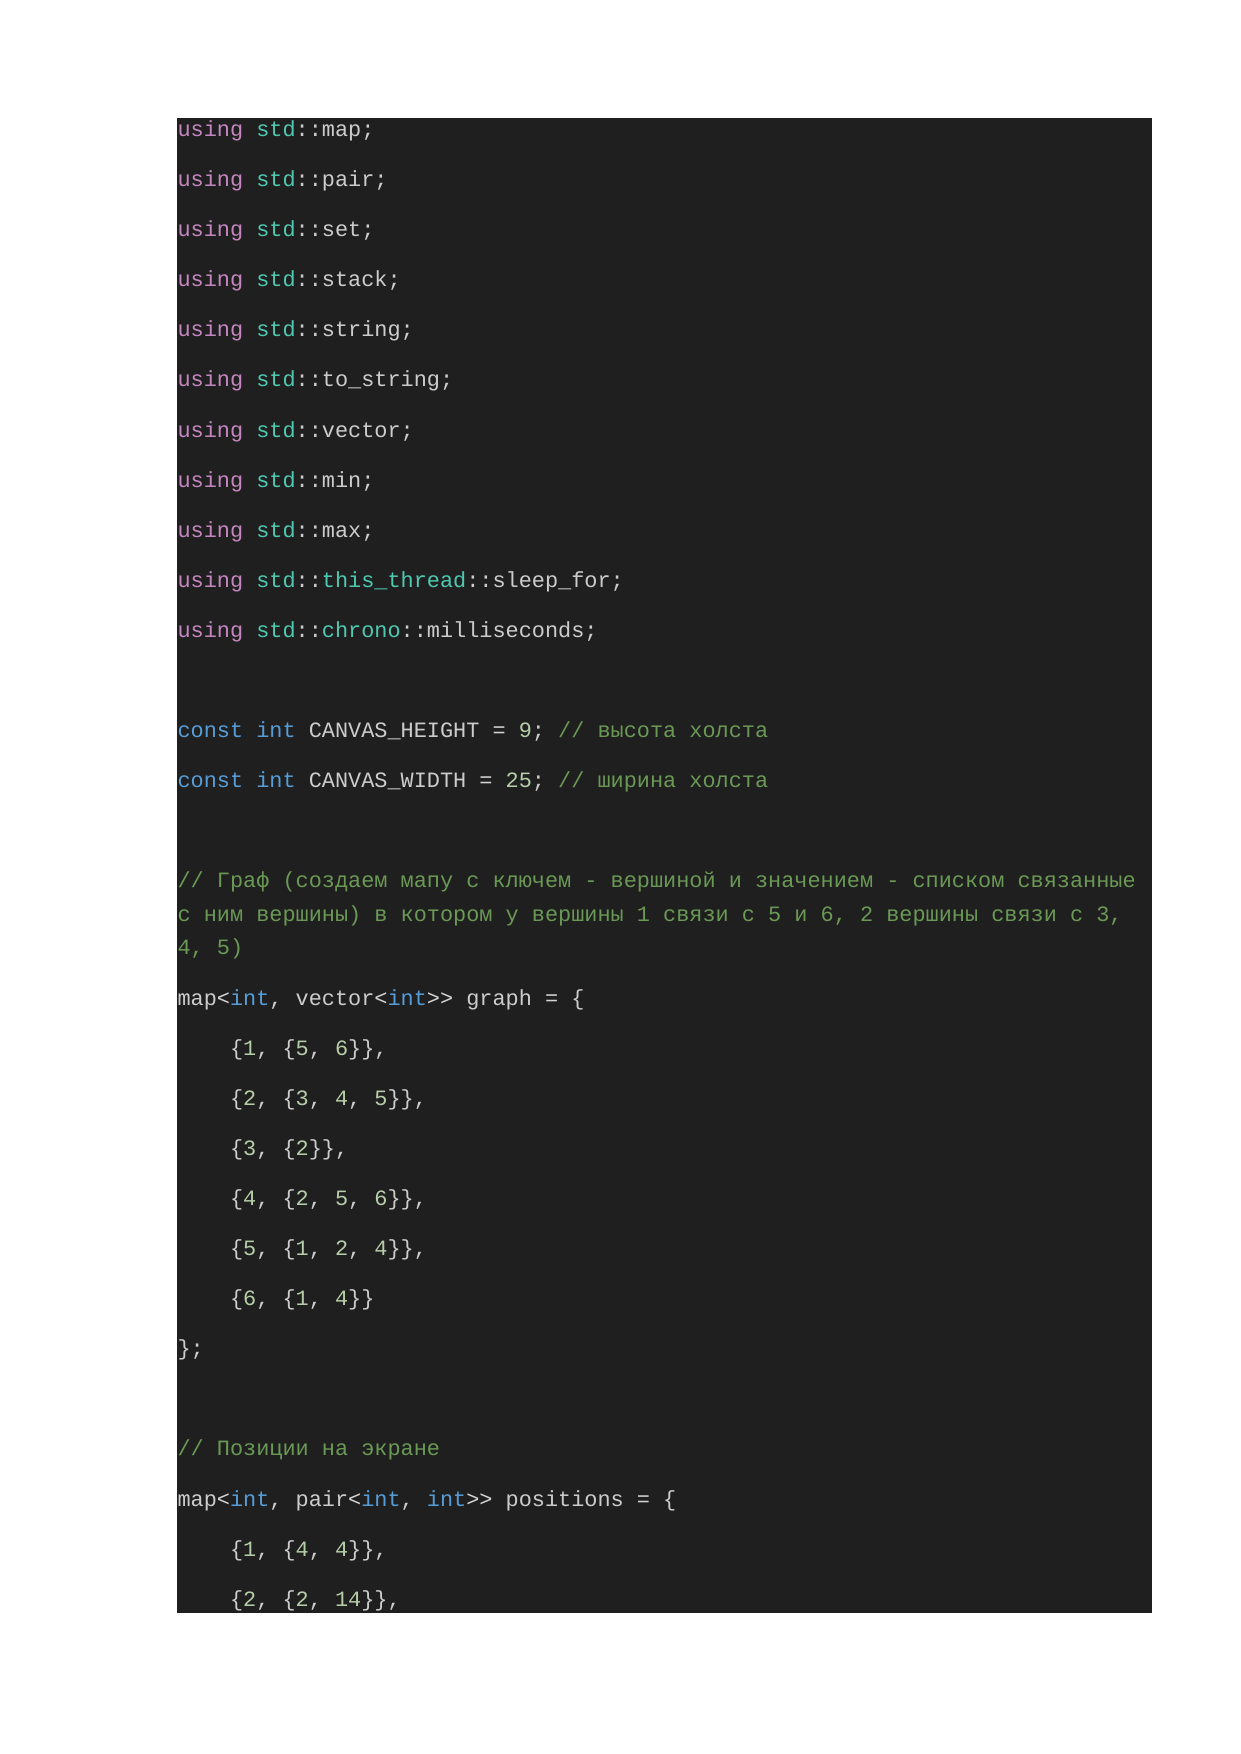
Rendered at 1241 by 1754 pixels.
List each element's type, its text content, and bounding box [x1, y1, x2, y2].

text // Граф (создаем мапу с ключем - вершиной и значением - списком связанные с ним вершины) в котором у вершины 1 связи с 5 и 6, 2 вершины связи с 3, 4, 5) [177, 870, 1152, 961]
text map<int, vector<int>> graph = { [177, 987, 1152, 1011]
text const int CANVAS_HEIGHT = 9; // высота холста [177, 719, 1152, 744]
text {1, {5, 6}}, [177, 1037, 1152, 1062]
text using std::map; [177, 118, 1152, 143]
text using std::this_thread::sleep_for; [177, 569, 1152, 594]
text using std::max; [177, 519, 1152, 544]
text {6, {1, 4}} [177, 1287, 1152, 1312]
text using std::string; [177, 318, 1152, 343]
text using std::min; [177, 469, 1152, 494]
text // Позиции на экране [177, 1438, 1152, 1462]
text const int CANVAS_WIDTH = 25; // ширина холста [177, 769, 1152, 794]
text {5, {1, 2, 4}}, [177, 1237, 1152, 1262]
text {2, {3, 4, 5}}, [177, 1087, 1152, 1112]
text using std::stack; [177, 268, 1152, 293]
text map<int, pair<int, int>> positions = { [177, 1488, 1152, 1512]
text using std::chrono::milliseconds; [177, 619, 1152, 644]
text using std::to_string; [177, 369, 1152, 393]
text {1, {4, 4}}, [177, 1538, 1152, 1563]
text }; [177, 1337, 1152, 1362]
text {4, {2, 5, 6}}, [177, 1187, 1152, 1212]
text {3, {2}}, [177, 1137, 1152, 1162]
text {2, {2, 14}}, [177, 1588, 1152, 1613]
text using std::set; [177, 218, 1152, 243]
text using std::pair; [177, 168, 1152, 193]
text using std::vector; [177, 419, 1152, 443]
